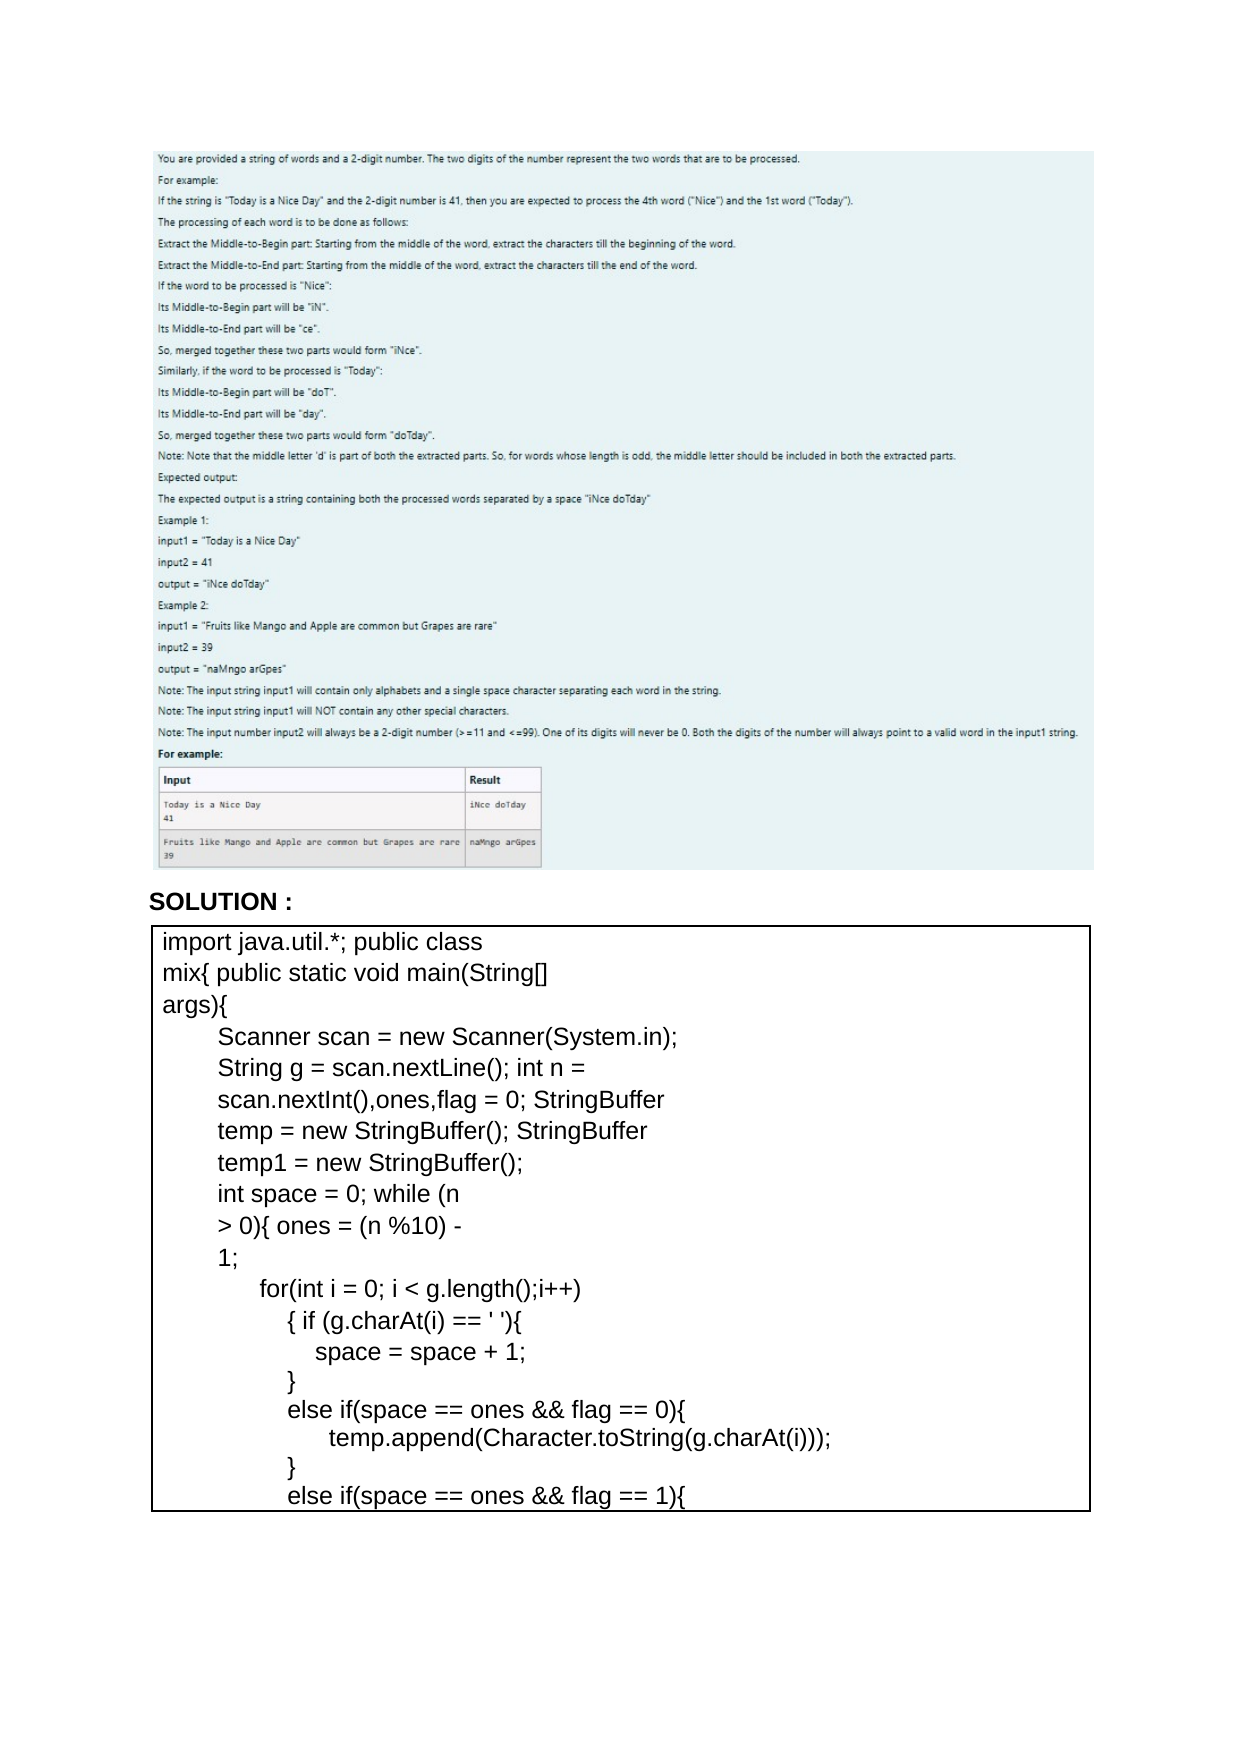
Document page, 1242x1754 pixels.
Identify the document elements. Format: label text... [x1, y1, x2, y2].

text SOLUTION : [148, 887, 1046, 916]
table_header import java.util.*; public class mix{ public static void main(String[] args){ Scanner scan = new Scanner(System.in); String g = scan.nextLine(); int n = scan.nextInt(),ones,flag = 0; StringBuffer temp = new StringBuffer(); StringBuffer temp1 = new StringBuffer(); int space = 0; while (n > 0){ ones = (n %10) - 1; for(int i = 0; i < g.length();i++){ if (g.charAt(i) == ' '){ space = space + 1; } else if(space == ones && flag == 0){ temp.append(Character.toString(g.charAt(i))); } else if(space == ones && flag == 1){ [153, 927, 1089, 1510]
picture [153, 151, 1094, 870]
